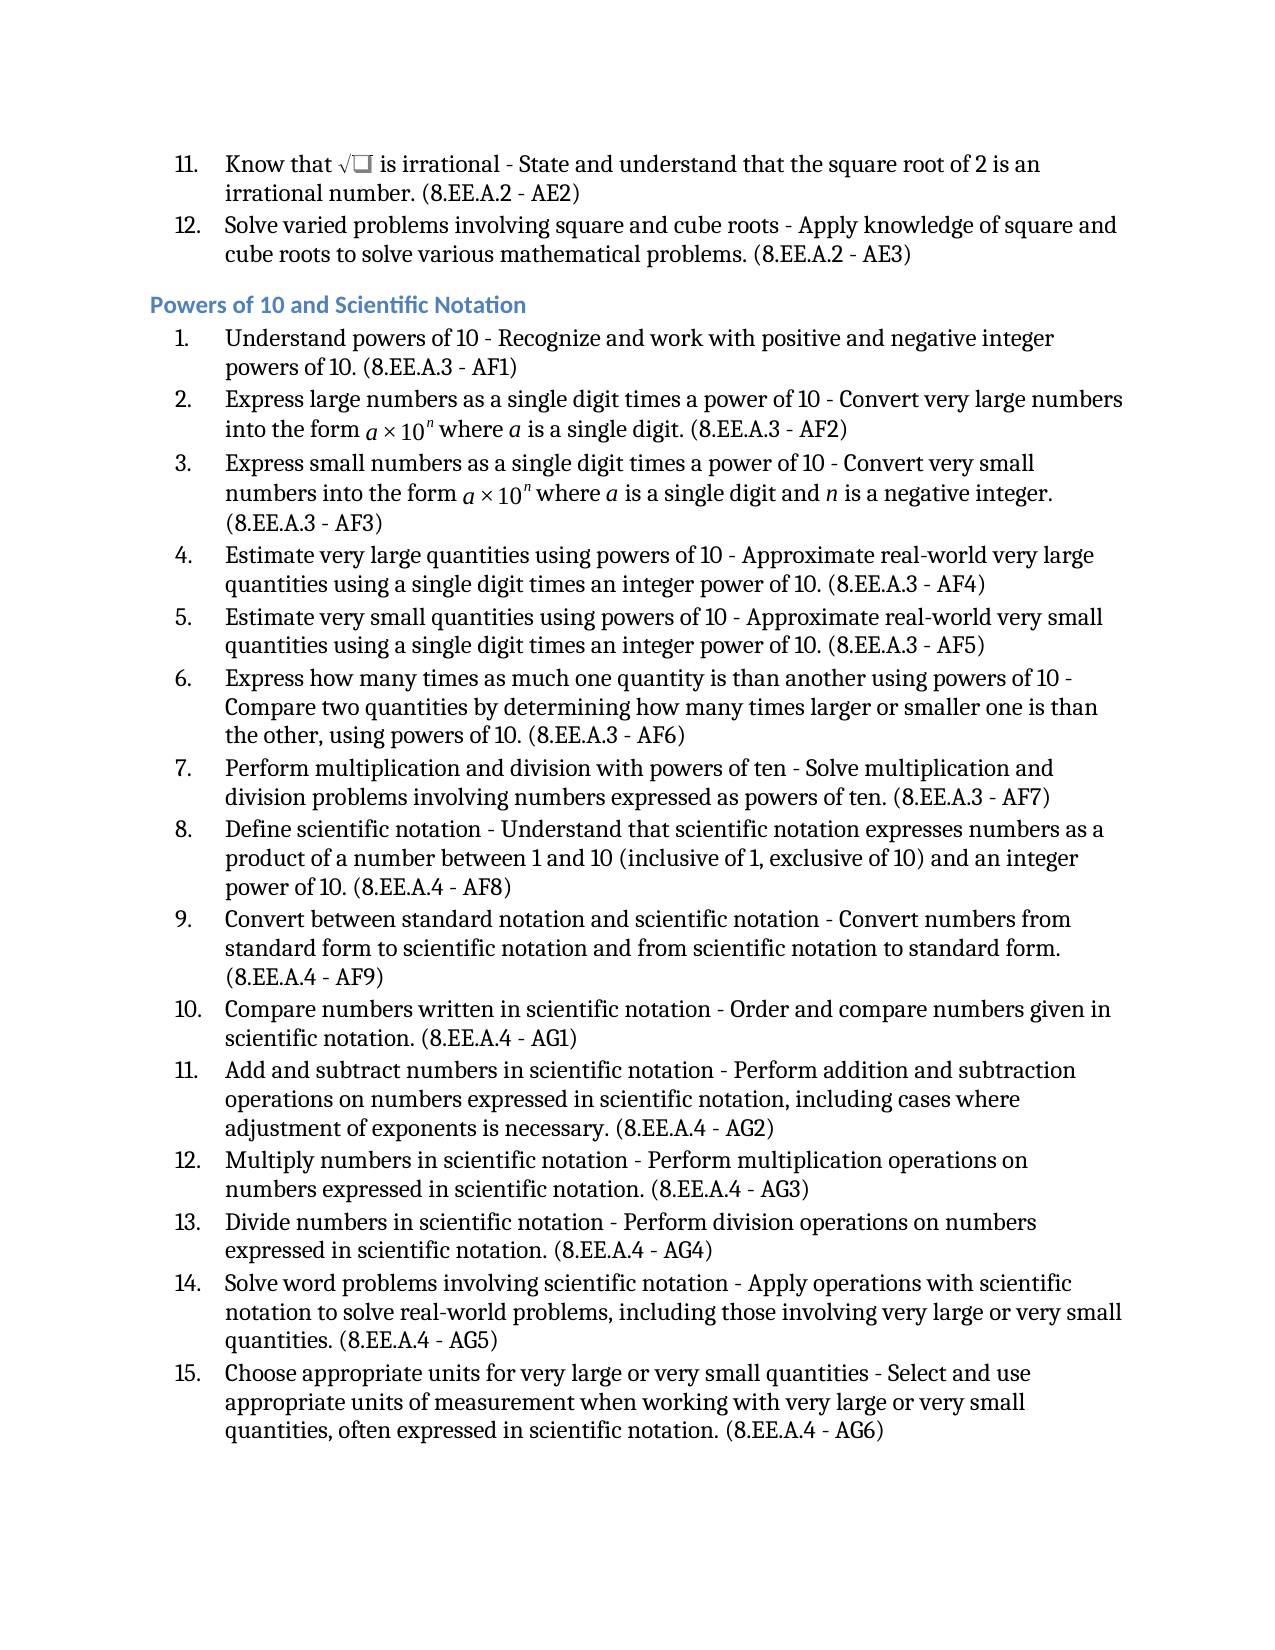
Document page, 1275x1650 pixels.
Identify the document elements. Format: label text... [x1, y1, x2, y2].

list Divide numbers in scientific notation - Perform division operations on numbers expressed in scientific notation. (8.EE.A.4 - AG4) [175, 1207, 1125, 1265]
list Multiply numbers in scientific notation - Perform multiplication operations on numbers expressed in scientific notation. (8.EE.A.4 - AG3) [175, 1146, 1125, 1204]
list Express large numbers as a single digit times a power of 10 - Convert very large numbers into the form where is a single digit. (8.EE.A.3 - AF2) [175, 385, 1125, 445]
list Compare numbers written in scientific notation - Order and compare numbers given in scientific notation. (8.EE.A.4 - AG1) [175, 995, 1125, 1052]
list Define scientific notation - Understand that scientific notation expresses numbers as a product of a number between 1 and 10 (inclusive of 1, exclusive of 10) and an integer power of 10. (8.EE.A.4 - AF8) [175, 815, 1125, 901]
list Choose appropriate units for very large or very small quantities - Select and use appropriate units of measurement when working with very large or very small quantities, often expressed in scientific notation. (8.EE.A.4 - AG6) [175, 1359, 1125, 1445]
list Understand powers of 10 - Recognize and work with positive and negative integer powers of 10. (8.EE.A.3 - AF1) [175, 324, 1125, 381]
list Express small numbers as a single digit times a power of 10 - Convert very small numbers into the form where is a single digit and is a negative integer. (8.EE.A.3 - AF3) [175, 449, 1125, 537]
list Express how many times as much one quantity is than another using powers of 10 - Compare two quantities by determining how many times larger or smaller one is than the other, using powers of 10. (8.EE.A.3 - AF6) [175, 664, 1125, 750]
subtitle Powers of 10 and Scientific Notation [150, 289, 1125, 320]
list Solve word problems involving scientific notation - Apply operations with scientific notation to solve real-world problems, including those involving very large or very small quantities. (8.EE.A.4 - AG5) [175, 1269, 1125, 1355]
list Convert between standard notation and scientific notation - Convert numbers from standard form to scientific notation and from scientific notation to standard form. (8.EE.A.4 - AF9) [175, 905, 1125, 991]
list Know that is irrational - State and understand that the square root of 2 is an irrational number. (8.EE.A.2 - AE2) [175, 150, 1125, 207]
list Estimate very small quantities using powers of 10 - Approximate real-world very small quantities using a single digit times an integer power of 10. (8.EE.A.3 - AF5) [175, 602, 1125, 660]
list Add and subtract numbers in scientific notation - Perform addition and subtraction operations on numbers expressed in scientific notation, including cases where adjustment of exponents is necessary. (8.EE.A.4 - AG2) [175, 1056, 1125, 1142]
list Solve varied problems involving square and cube roots - Apply knowledge of square and cube roots to solve various mathematical problems. (8.EE.A.2 - AE3) [175, 211, 1125, 269]
list Estimate very large quantities using powers of 10 - Approximate real-world very large quantities using a single digit times an integer power of 10. (8.EE.A.3 - AF4) [175, 541, 1125, 599]
list Perform multiplication and division with powers of ten - Solve multiplication and division problems involving numbers expressed as powers of ten. (8.EE.A.3 - AF7) [175, 754, 1125, 811]
